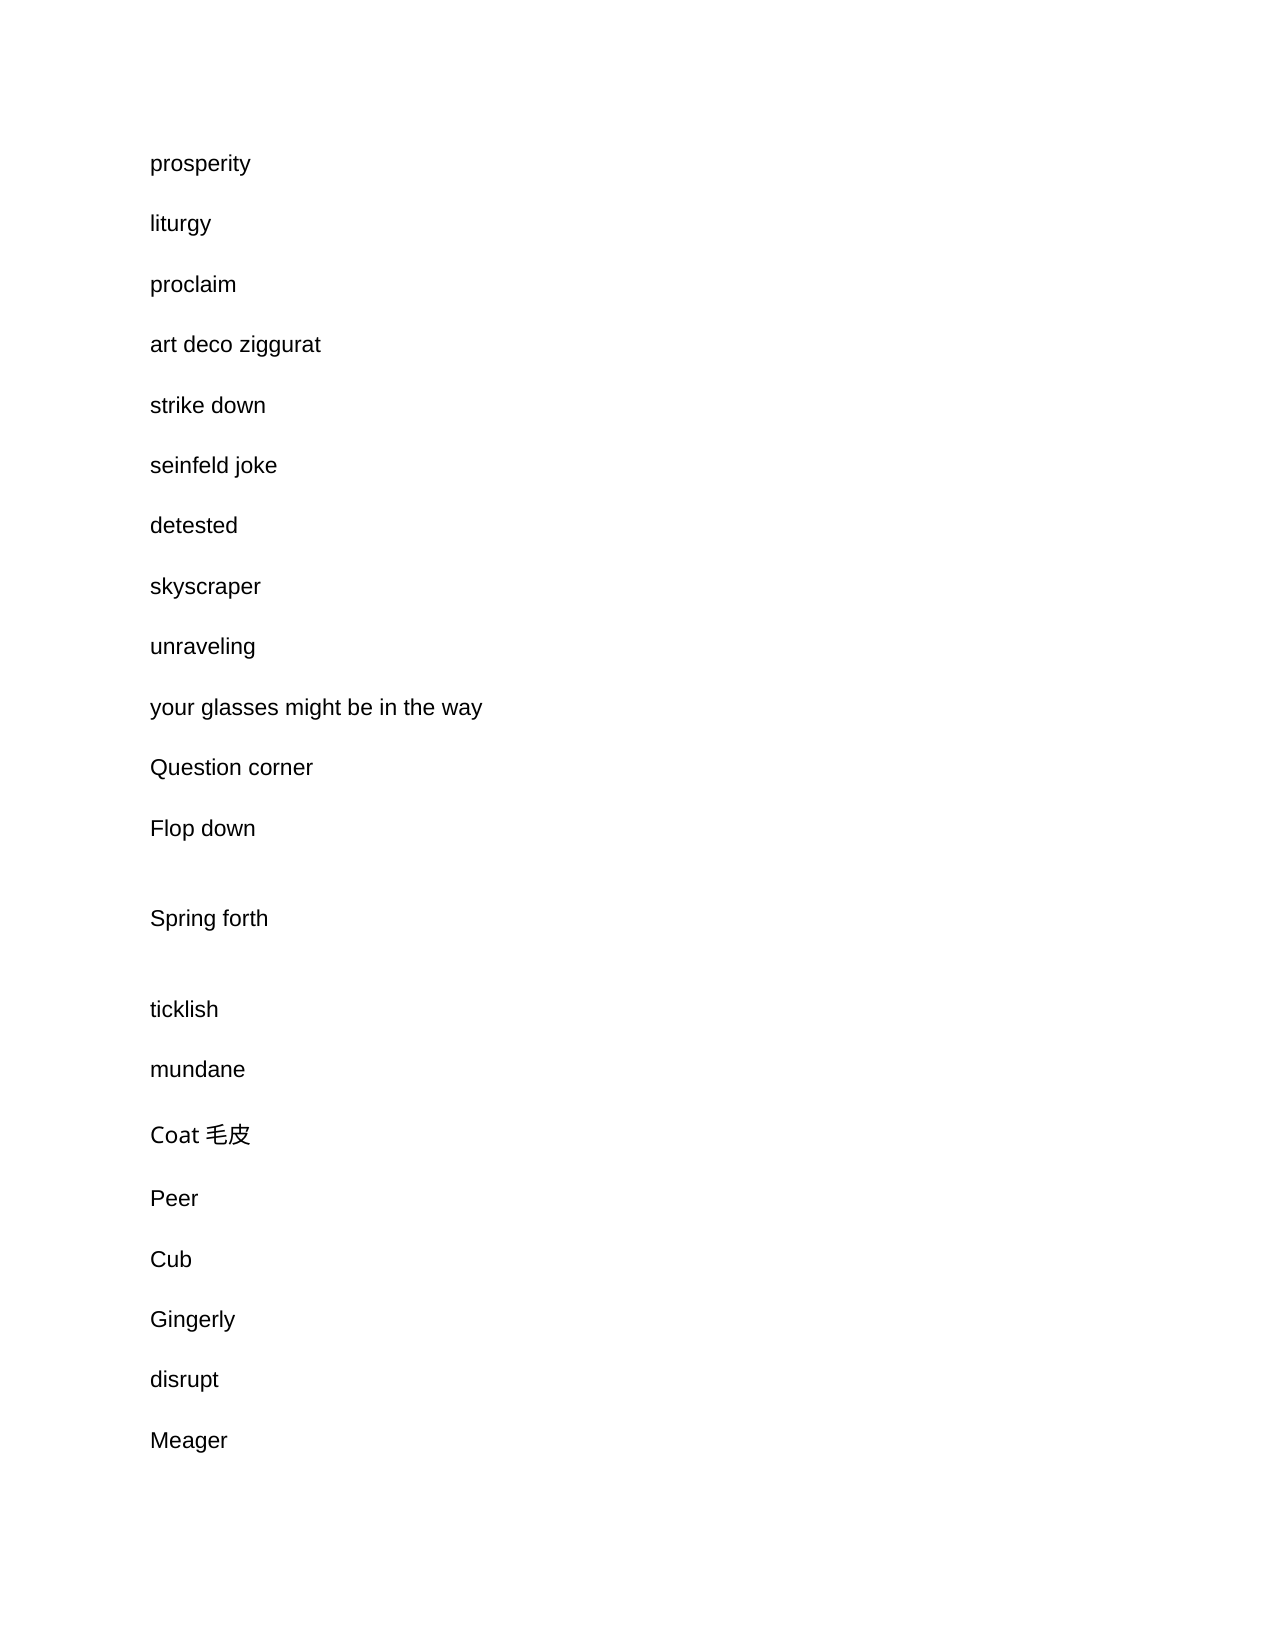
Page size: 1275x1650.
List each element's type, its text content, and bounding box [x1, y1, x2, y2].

text mundane [150, 1056, 1125, 1083]
text proclaim [150, 271, 1125, 297]
text Spring forth [150, 905, 1125, 932]
text seinfeld joke [150, 452, 1125, 478]
text ticklish [150, 996, 1125, 1022]
text your glasses might be in the way [150, 694, 1125, 720]
text Coat 毛皮 [150, 1117, 1125, 1150]
text Flop down [150, 814, 1125, 841]
text Peer [150, 1185, 1125, 1212]
text prosperity [150, 150, 1125, 176]
text art deco ziggurat [150, 331, 1125, 358]
text Cub [150, 1246, 1125, 1272]
text unraveling [150, 633, 1125, 660]
text strike down [150, 392, 1125, 418]
text Question corner [150, 754, 1125, 781]
text disrupt [150, 1366, 1125, 1393]
text skyscraper [150, 573, 1125, 599]
text detested [150, 512, 1125, 539]
text liturgy [150, 210, 1125, 237]
text Gingerly [150, 1306, 1125, 1332]
text Meager [150, 1427, 1125, 1453]
